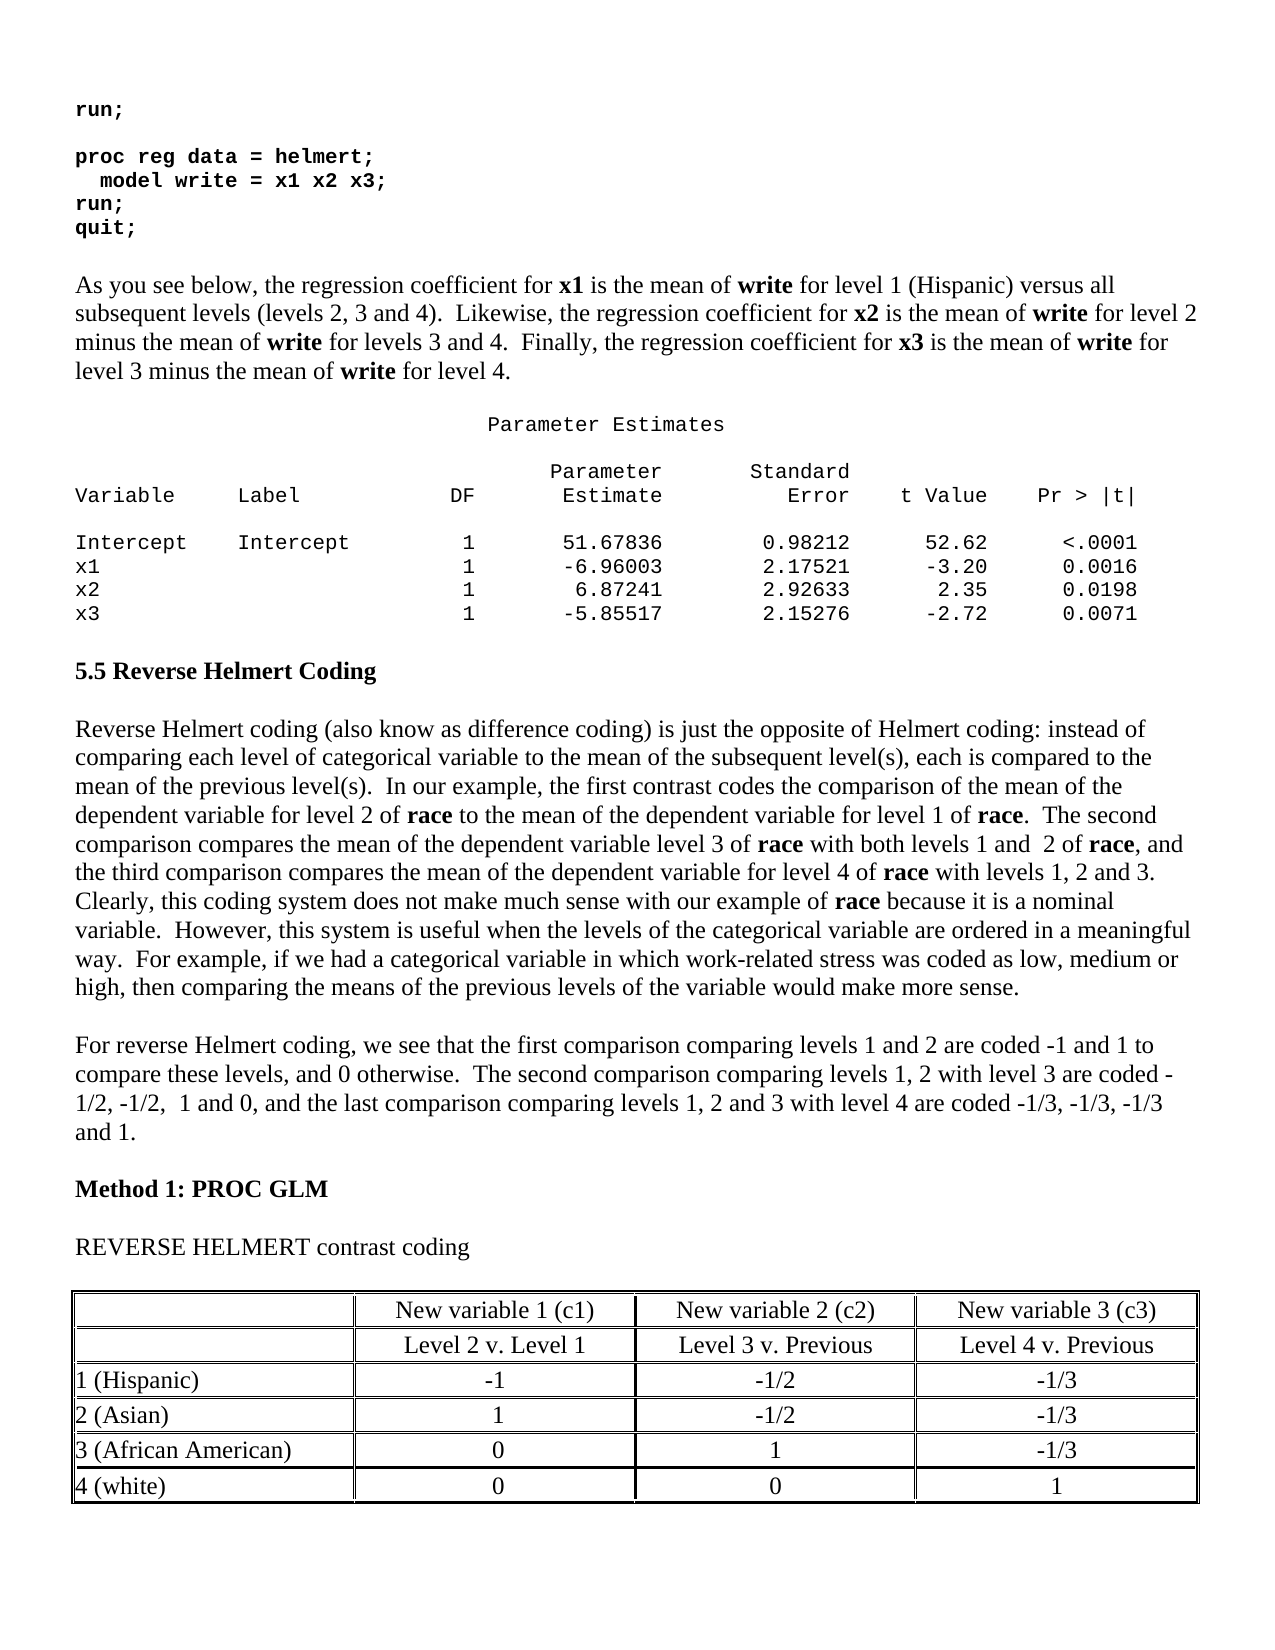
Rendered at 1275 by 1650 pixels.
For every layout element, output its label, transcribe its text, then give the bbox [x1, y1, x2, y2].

text Method 1: PROC GLM [75, 1174, 1200, 1203]
table_header New variable 1 (c1) [355, 1292, 635, 1326]
table_cell -1/2 [637, 1364, 914, 1396]
text For reverse Helmert coding, we see that the first comparison comparing levels 1 and 2 are coded -1 and 1 to compare these levels, and 0 otherwise. The second comparison comparing levels 1, 2 with level 3 are coded -1/2, -1/2, 1 and 0, and the last comparison comparing levels 1, 2 and 3 with level 4 are coded -1/3, -1/3, -1/3 and 1. [75, 1030, 1200, 1145]
table_cell Level 4 v. Previous [916, 1326, 1198, 1361]
text x3 1 -5.85517 2.15276 -2.72 0.0071 [75, 603, 1200, 627]
text Reverse Helmert coding (also know as difference coding) is just the opposite of Helmert coding: instead of comparing each level of categorical variable to the mean of the subsequent level(s), each is compared to the mean of the previous level(s). In our example, the first contrast codes the comparison of the mean of the dependent variable for level 2 of race to the mean of the dependent variable for level 1 of race. The second comparison compares the mean of the dependent variable level 3 of race with both levels 1 and 2 of race, and the third comparison compares the mean of the dependent variable for level 4 of race with levels 1, 2 and 3. Clearly, this coding system does not make much sense with our example of race because it is a nominal variable. However, this system is useful when the levels of the categorical variable are ordered in a meaningful way. For example, if we had a categorical variable in which work-related stress was coded as low, medium or high, then comparing the means of the previous levels of the variable would make more sense. [75, 714, 1200, 1001]
table_cell 0 [356, 1434, 634, 1466]
text model write = x1 x2 x3; [75, 169, 1200, 193]
text quit; [75, 217, 1200, 241]
table_cell -1 [356, 1364, 634, 1396]
table_cell -1/3 [916, 1361, 1198, 1396]
text proc reg data = helmert; [75, 146, 1200, 169]
table_cell 1 [916, 1466, 1196, 1501]
text x2 1 6.87241 2.92633 2.35 0.0198 [75, 579, 1200, 603]
table_header [75, 1294, 354, 1326]
text Parameter Estimates [75, 414, 1200, 437]
table_cell Level 2 v. Level 1 [356, 1329, 634, 1361]
table_cell [73, 1326, 354, 1361]
table_cell 1 (Hispanic) [73, 1361, 354, 1396]
text x1 1 -6.96003 2.17521 -3.20 0.0016 [75, 556, 1200, 579]
table_cell -1/2 [637, 1399, 914, 1431]
table_cell 3 (African American) [73, 1431, 354, 1466]
table_header New variable 2 (c2) [635, 1294, 916, 1326]
table_cell 1 [356, 1399, 634, 1431]
text As you see below, the regression coefficient for x1 is the mean of write for level 1 (Hispanic) versus all subsequent levels (levels 2, 3 and 4). Likewise, the regression coefficient for x2 is the mean of write for level 2 minus the mean of write for levels 3 and 4. Finally, the regression coefficient for x3 is the mean of write for level 3 minus the mean of write for level 4. [75, 270, 1200, 385]
table_cell -1/3 [916, 1396, 1198, 1431]
table_cell 2 (Asian) [73, 1396, 354, 1431]
text run; [75, 99, 1200, 122]
table_cell 4 (white) [75, 1466, 354, 1501]
text run; [75, 193, 1200, 217]
table_cell -1/3 [916, 1431, 1198, 1466]
table_header New variable 3 (c3) [916, 1294, 1196, 1326]
table_cell Level 3 v. Previous [637, 1329, 914, 1361]
text Parameter Standard [75, 461, 1200, 485]
table_cell 1 [637, 1434, 914, 1466]
text Intercept Intercept 1 51.67836 0.98212 52.62 <.0001 [75, 532, 1200, 556]
text 5.5 Reverse Helmert Coding [75, 656, 1200, 684]
table_cell 0 [635, 1469, 916, 1501]
table_cell 0 [355, 1469, 635, 1501]
text REVERSE HELMERT contrast coding [75, 1232, 1200, 1261]
text Variable Label DF Estimate Error t Value Pr > |t| [75, 485, 1200, 508]
